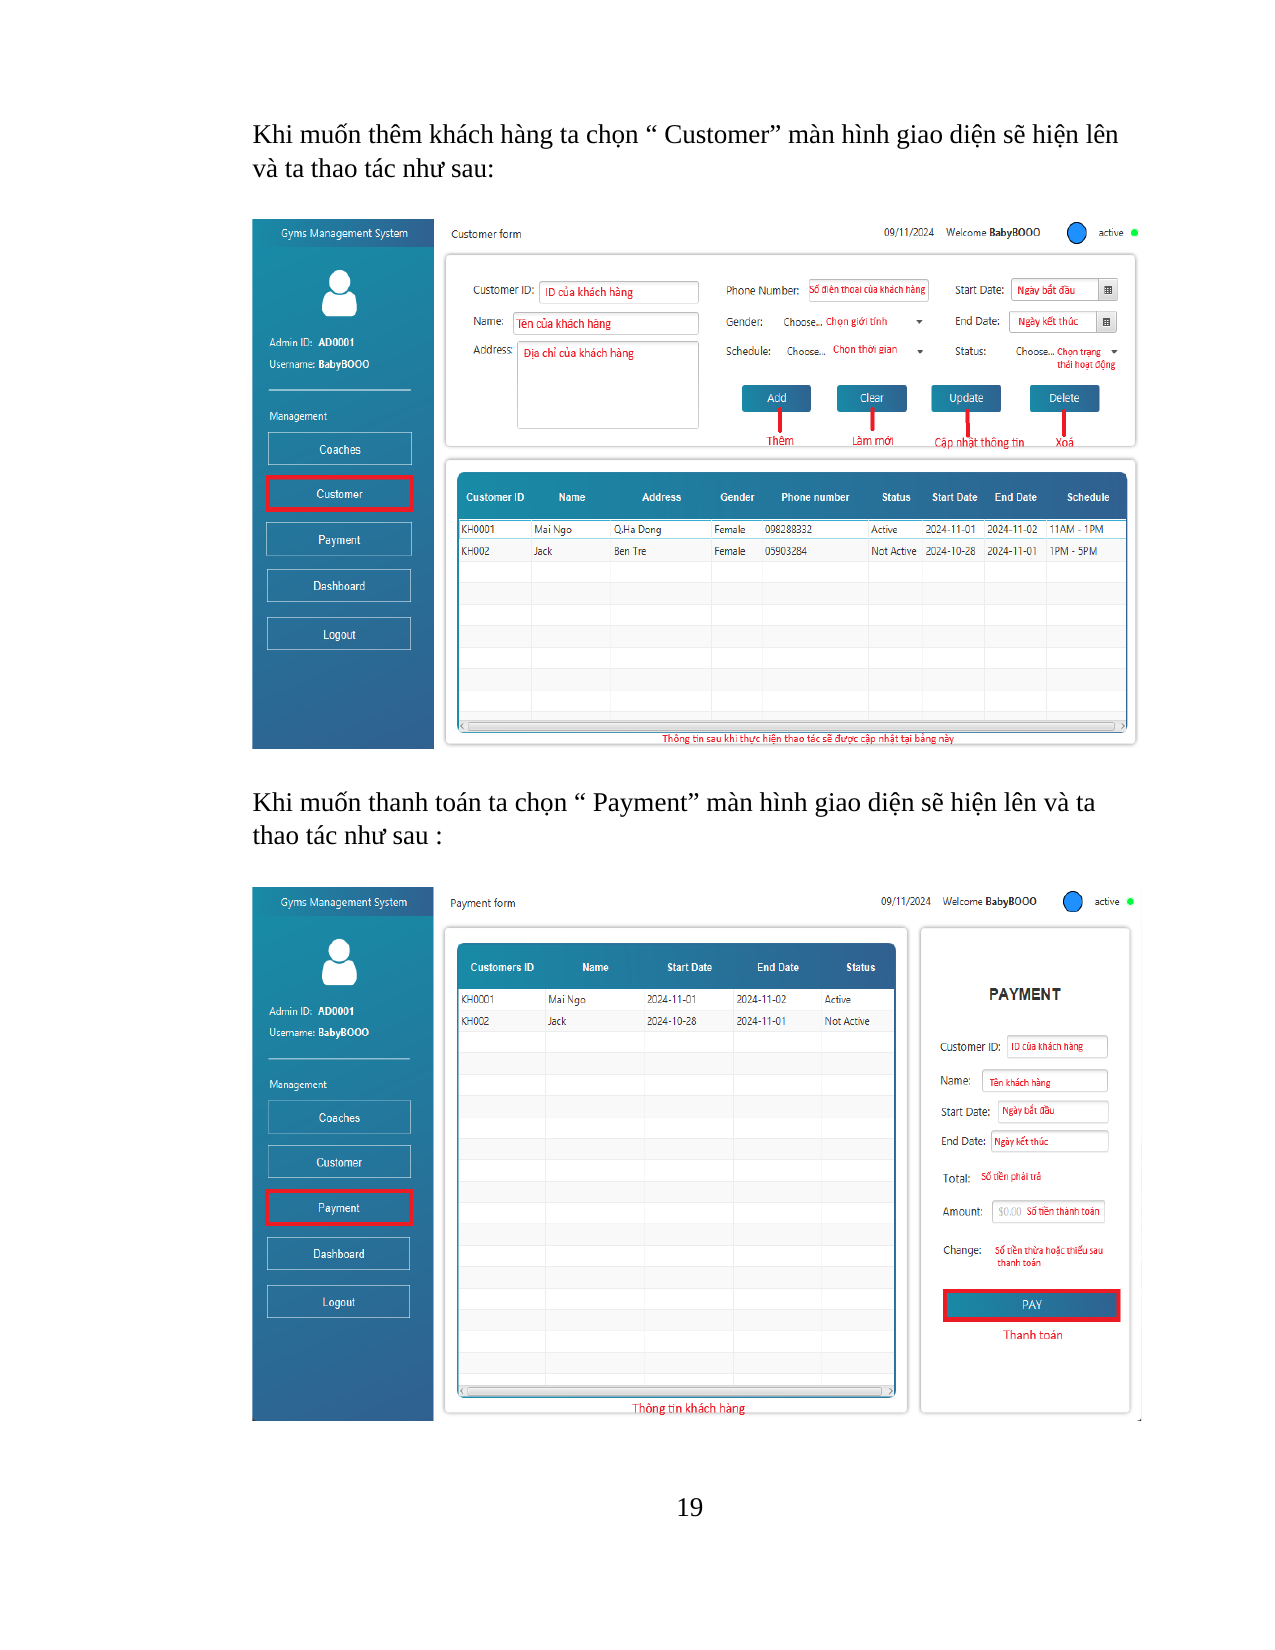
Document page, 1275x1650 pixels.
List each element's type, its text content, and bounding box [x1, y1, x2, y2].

text 19 [252, 1491, 1127, 1522]
text Khi muốn thanh toán ta chọn “ Payment” màn hình giao diện sẽ hiện lên và ta thao tác như sau : [252, 786, 1127, 851]
picture [252, 887, 1142, 1421]
text Khi muốn thêm khách hàng ta chọn “ Customer” màn hình giao diện sẽ hiện lên và ta thao tác như sau: [252, 118, 1127, 183]
picture [252, 219, 1143, 749]
